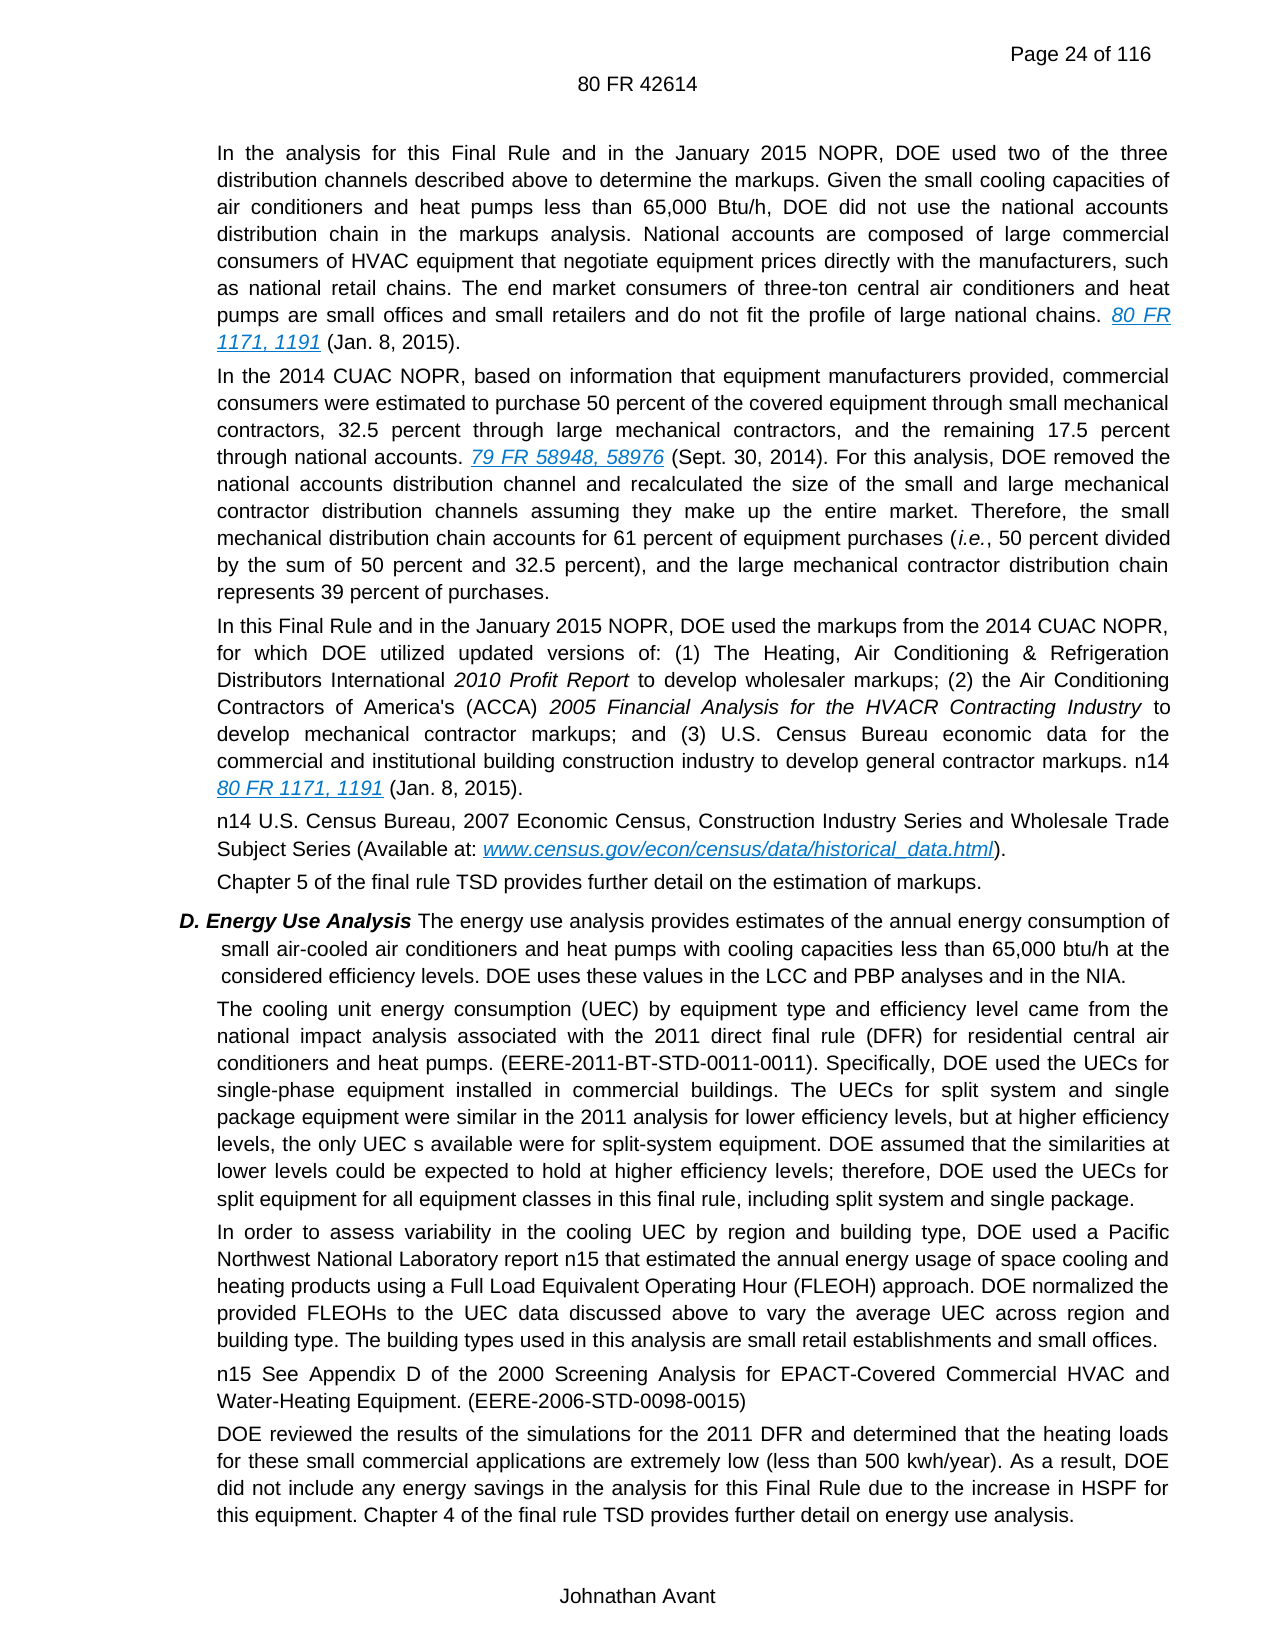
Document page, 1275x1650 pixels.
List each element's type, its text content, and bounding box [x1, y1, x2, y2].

text In the analysis for this Final Rule and in the January 2015 NOPR, DOE used two of the three distribution channels described above to determine the markups. Given the small cooling capacities of air conditioners and heat pumps less than 65,000 Btu/h, DOE did not use the national accounts distribution chain in the markups analysis. National accounts are composed of large commercial consumers of HVAC equipment that negotiate equipment prices directly with the manufacturers, such as national retail chains. The end market consumers of three-ton central air conditioners and heat pumps are small offices and small retailers and do not fit the profile of large national chains. 80 FR 1171, 1191 (Jan. 8, 2015). [217, 137, 1171, 354]
text In this Final Rule and in the January 2015 NOPR, DOE used the markups from the 2014 CUAC NOPR, for which DOE utilized updated versions of: (1) The Heating, Air Conditioning & Refrigeration Distributors International 2010 Profit Report to develop wholesaler markups; (2) the Air Conditioning Contractors of America's (ACCA) 2005 Financial Analysis for the HVACR Contracting Industry to develop mechanical contractor markups; and (3) U.S. Census Bureau economic data for the commercial and institutional building construction industry to develop general contractor markups. n14 80 FR 1171, 1191 (Jan. 8, 2015). [217, 610, 1171, 800]
text In the 2014 CUAC NOPR, based on information that equipment manufacturers provided, commercial consumers were estimated to purchase 50 percent of the covered equipment through small mechanical contractors, 32.5 percent through large mechanical contractors, and the remaining 17.5 percent through national accounts. 79 FR 58948, 58976 (Sept. 30, 2014). For this analysis, DOE removed the national accounts distribution channel and recalculated the size of the small and large mechanical contractor distribution channels assuming they make up the entire market. Therefore, the small mechanical distribution chain accounts for 61 percent of equipment purchases (i.e., 50 percent divided by the sum of 50 percent and 32.5 percent), and the large mechanical contractor distribution chain represents 39 percent of purchases. [217, 360, 1171, 604]
text DOE reviewed the results of the simulations for the 2011 DFR and determined that the heating loads for these small commercial applications are extremely low (less than 500 kwh/year). As a result, DOE did not include any energy savings in the analysis for this Final Rule due to the increase in HSPF for this equipment. Chapter 4 of the final rule TSD provides further detail on energy use analysis. [217, 1419, 1171, 1527]
text n15 See Appendix D of the 2000 Screening Analysis for EPACT-Covered Commercial HVAC and Water-Heating Equipment. (EERE-2006-STD-0098-0015) [217, 1358, 1171, 1412]
text Chapter 5 of the final rule TSD provides further detail on the estimation of markups. [217, 867, 1171, 894]
text The cooling unit energy consumption (UEC) by equipment type and efficiency level came from the national impact analysis associated with the 2011 direct final rule (DFR) for residential central air conditioners and heat pumps. (EERE-2011-BT-STD-0011-0011). Specifically, DOE used the UECs for single-phase equipment installed in commercial buildings. The UECs for split system and single package equipment were similar in the 2011 analysis for lower efficiency levels, but at higher efficiency levels, the only UEC s available were for split-system equipment. DOE assumed that the similarities at lower levels could be expected to hold at higher efficiency levels; therefore, DOE used the UECs for split equipment for all equipment classes in this final rule, including split system and single package. [217, 994, 1171, 1210]
list The energy use analysis provides estimates of the annual energy consumption of small air-cooled air conditioners and heat pumps with cooling capacities less than 65,000 btu/h at the considered efficiency levels. DOE uses these values in the LCC and PBP analyses and in the NIA. [179, 906, 1171, 987]
text n14 U.S. Census Bureau, 2007 Economic Census, Construction Industry Series and Wholesale Trade Subject Series (Available at: www.census.gov/econ/census/data/historical_data.html). [217, 806, 1171, 860]
text In order to assess variability in the cooling UEC by region and building type, DOE used a Pacific Northwest National Laboratory report n15 that estimated the annual energy usage of space cooling and heating products using a Full Load Equivalent Operating Hour (FLEOH) approach. DOE normalized the provided FLEOHs to the UEC data discussed above to vary the average UEC across region and building type. The building types used in this analysis are small retail establishments and small offices. [217, 1217, 1171, 1352]
